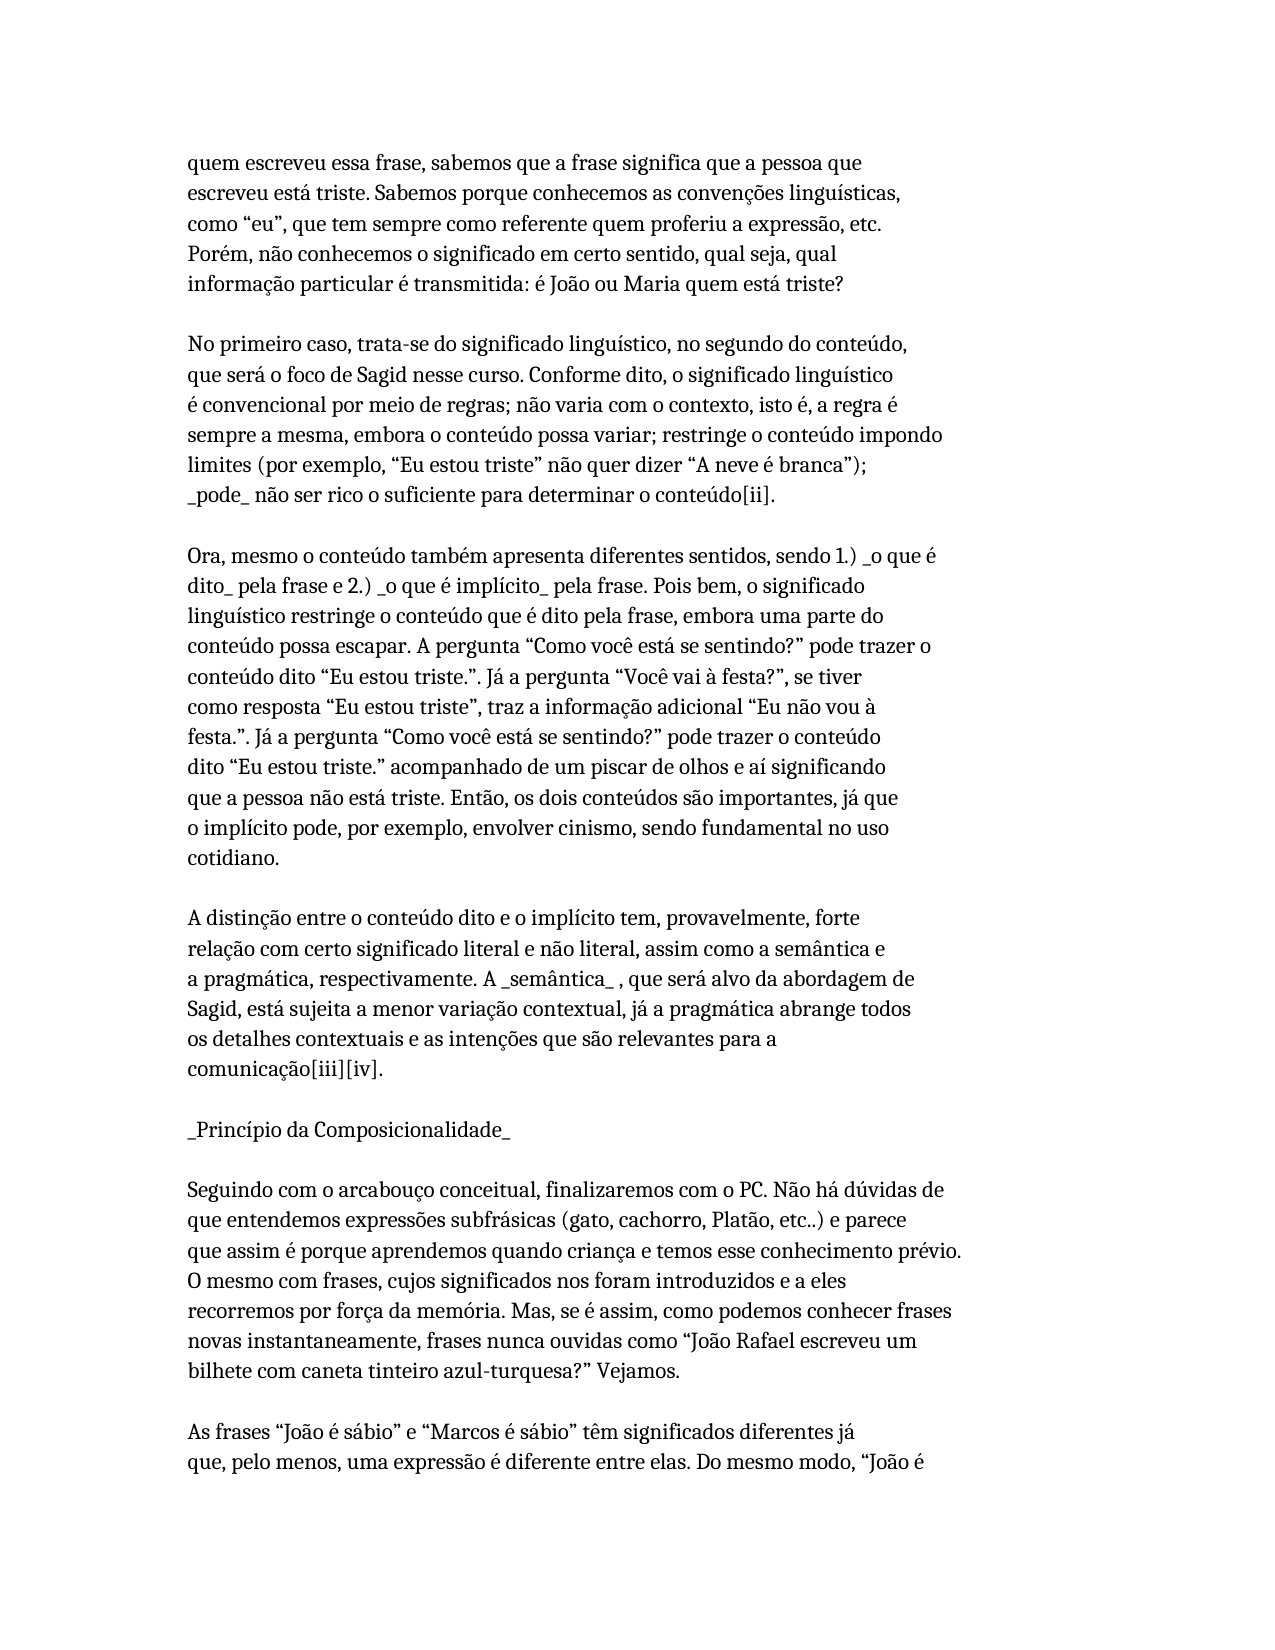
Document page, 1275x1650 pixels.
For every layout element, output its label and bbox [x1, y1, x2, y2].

text [187, 150, 1087, 1475]
